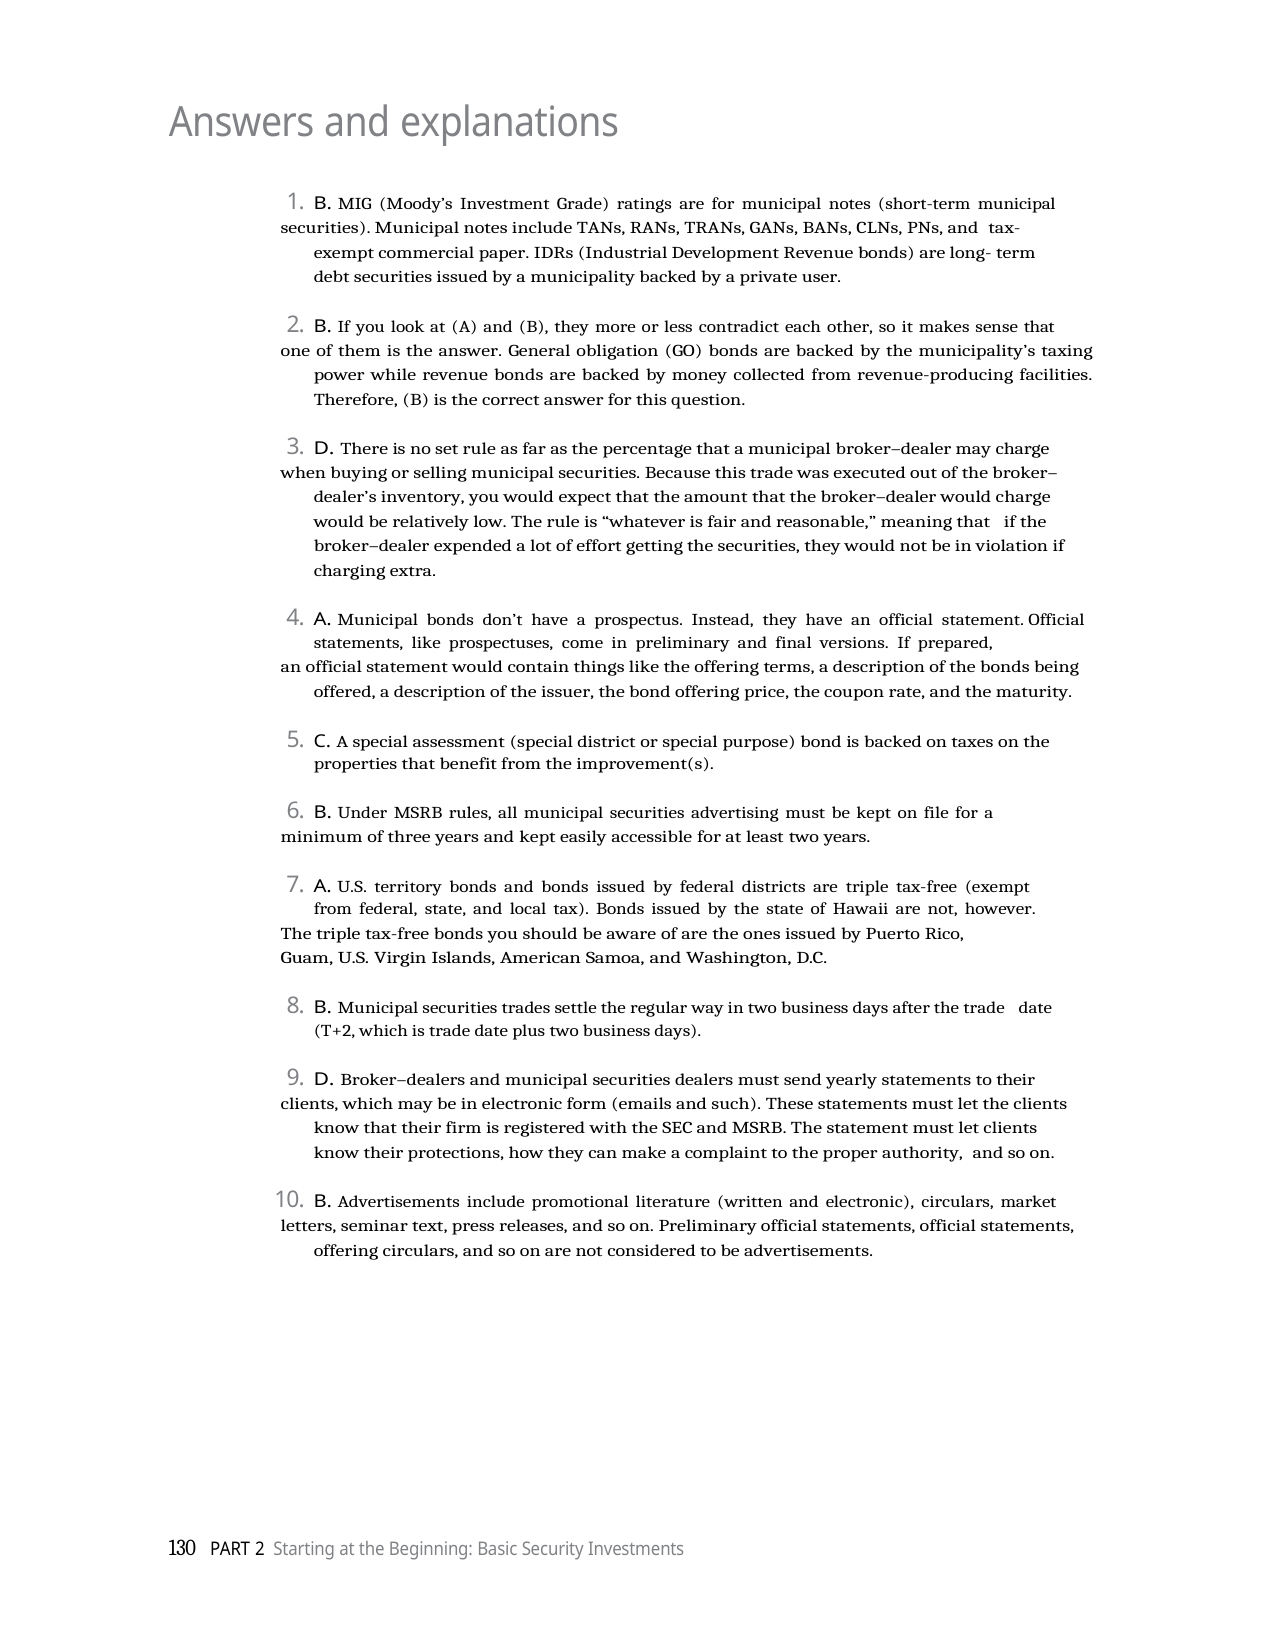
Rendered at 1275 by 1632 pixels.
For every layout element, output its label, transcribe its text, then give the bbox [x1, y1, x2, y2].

text Guam, U.S. Virgin Islands, American Samoa, and Washington, D.C. [280, 949, 1125, 968]
text letters, seminar text, press releases, and so on. Preliminary official statements, official statements, offering circulars, and so on are not considered to be advertisements. [280, 1216, 1125, 1260]
text clients, which may be in electronic form (emails and such). These statements must let the clients know that their firm is registered with the SEC and MSRB. The statement must let clients know their protections, how they can make a complaint to the proper authority, and so on. [280, 1094, 1078, 1162]
list B. Advertisements include promotional literature (written and electronic), circulars, market [274, 1183, 1125, 1214]
text minimum of three years and kept easily accessible for at least two years. [280, 828, 1125, 847]
list B. If you look at (A) and (B), they more or less contradict each other, so it makes sense that [286, 308, 1125, 339]
text securities). Municipal notes include TANs, RANs, TRANs, GANs, BANs, CLNs, PNs, and tax-exempt commercial paper. IDRs (Industrial Development Revenue bonds) are long- term debt securities issued by a municipality backed by a private user. [280, 218, 1071, 287]
text when buying or selling municipal securities. Because this trade was executed out of the broker–dealer’s inventory, you would expect that the amount that the broker–dealer would charge would be relatively low. The rule is “whatever is fair and reasonable,” meaning that if the broker–dealer expended a lot of effort getting the securities, they would not be in violation if charging extra. [280, 463, 1096, 580]
list A. Municipal bonds don’t have a prospectus. Instead, they have an official statement. Official statements, like prospectuses, come in preliminary and final versions. If prepared, [286, 601, 1092, 653]
subtitle Answers and explanations [169, 92, 1125, 148]
list B. Municipal securities trades settle the regular way in two business days after the trade date (T+2, which is trade date plus two business days). [286, 989, 1072, 1040]
text one of them is the answer. General obligation (GO) bonds are backed by the municipality’s taxing power while revenue bonds are backed by money collected from revenue-producing facilities. Therefore, (B) is the correct answer for this question. [280, 341, 1094, 409]
list D. There is no set rule as far as the percentage that a municipal broker–dealer may charge [286, 430, 1125, 461]
text The triple tax-free bonds you should be aware of are the ones issued by Puerto Rico, [280, 924, 1125, 943]
list C. A special assessment (special district or special purpose) bond is backed on taxes on the properties that benefit from the improvement(s). [286, 722, 1059, 774]
list D. Broker–dealers and municipal securities dealers must send yearly statements to their [286, 1061, 1125, 1092]
list B. Under MSRB rules, all municipal securities advertising must be kept on file for a [286, 794, 1125, 826]
list B. MIG (Moody’s Investment Grade) ratings are for municipal notes (short-term municipal [286, 185, 1125, 217]
list A. U.S. territory bonds and bonds issued by federal districts are triple tax-free (exempt from federal, state, and local tax). Bonds issued by the state of Hawaii are not, however. [286, 868, 1071, 919]
text an official statement would contain things like the offering terms, a description of the bonds being offered, a description of the issuer, the bond offering price, the coupon rate, and the maturity. [280, 658, 1088, 702]
